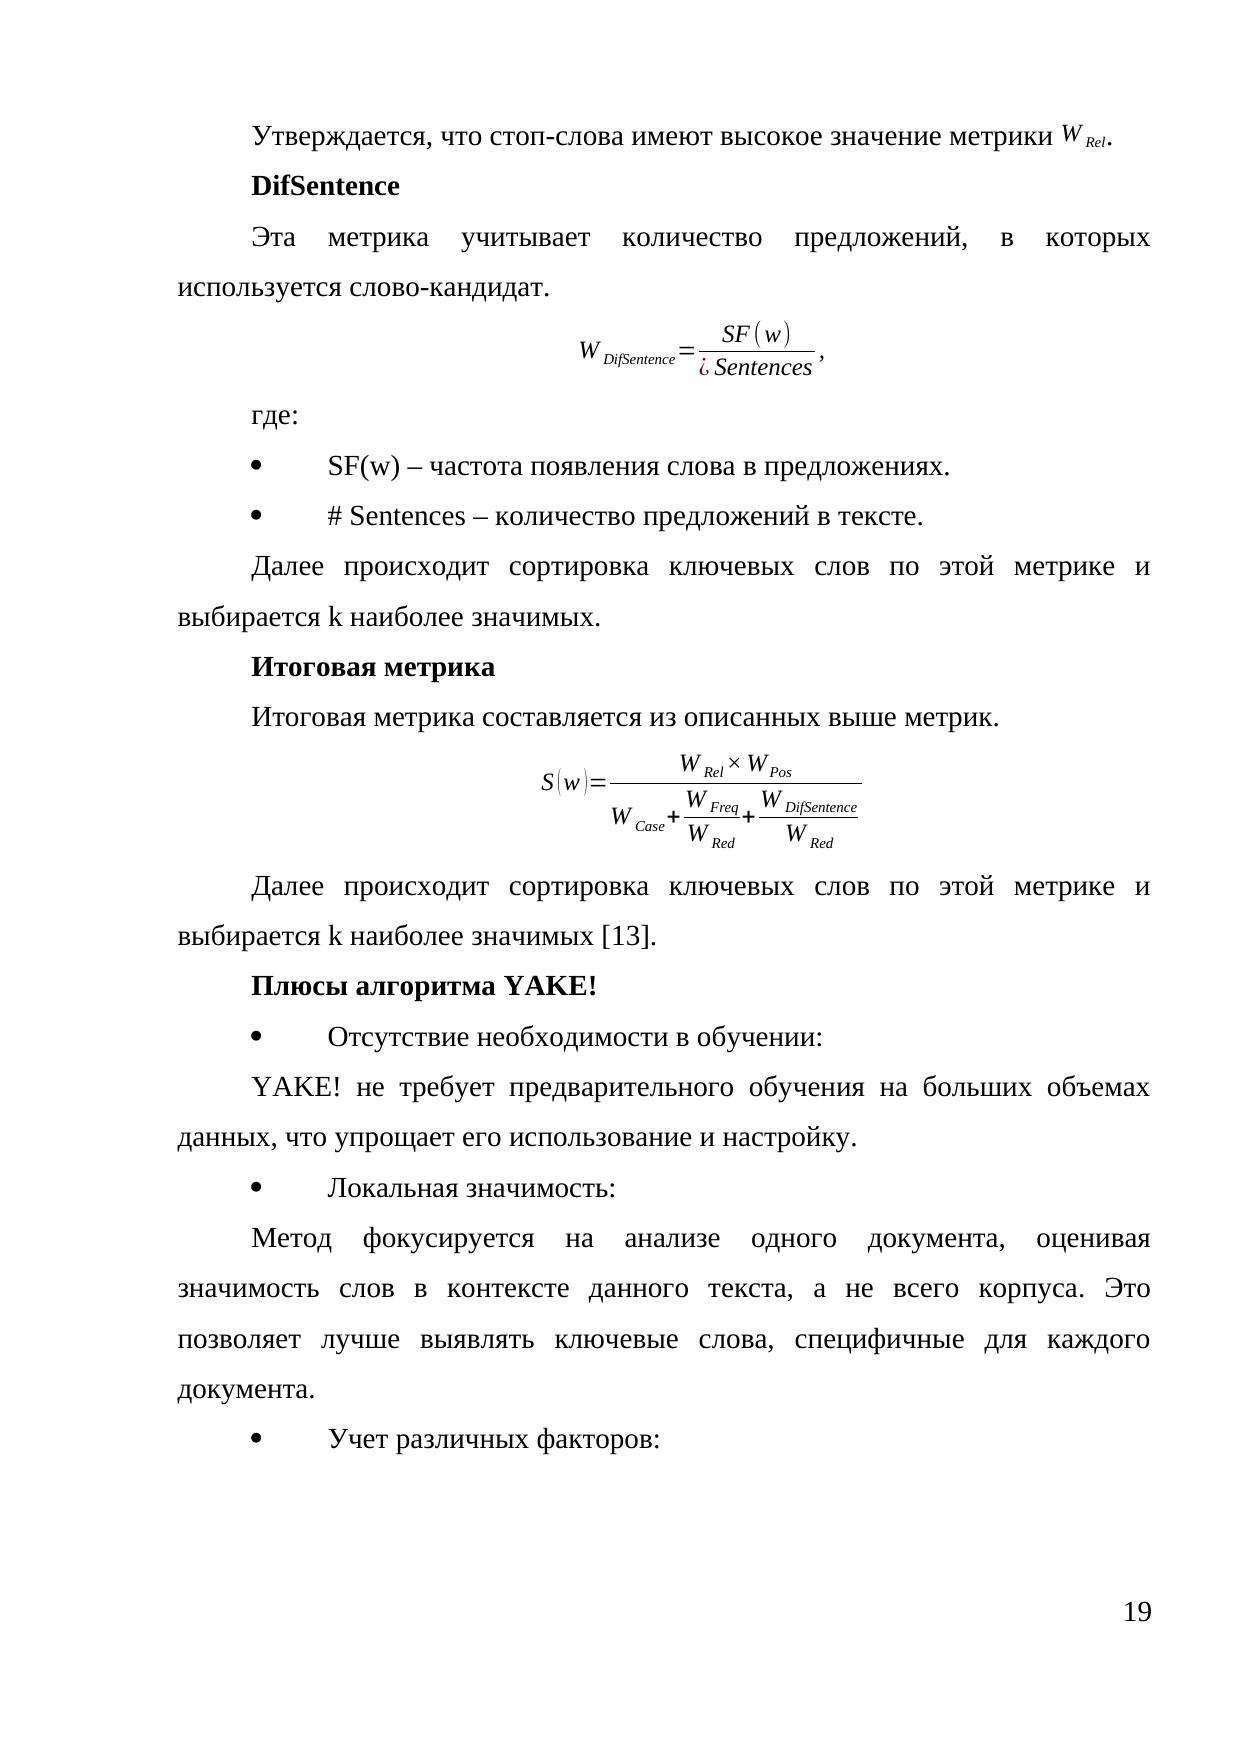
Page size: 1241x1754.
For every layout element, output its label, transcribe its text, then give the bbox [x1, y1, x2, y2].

text Утверждается, что стоп-слова имеют высокое значение метрики . [177, 118, 1152, 152]
list Локальная значимость: [177, 1170, 1152, 1203]
text Плюсы алгоритма YAKE! [177, 968, 1152, 1002]
text где: [177, 397, 1152, 431]
text Итоговая метрика [177, 649, 1152, 683]
list Отсутствие необходимости в обучении: [177, 1019, 1152, 1052]
text Эта метрика учитывает количество предложений, в которых используется слово-кандидат. [177, 219, 1152, 303]
text Метод фокусируется на анализе одного документа, оценивая значимость слов в контексте данного текста, а не всего корпуса. Это позволяет лучше выявлять ключевые слова, специфичные для каждого документа. [177, 1220, 1152, 1405]
list # Sentences – количество предложений в тексте. [177, 498, 1152, 532]
text Итоговая метрика составляется из описанных выше метрик. [177, 699, 1152, 733]
text Далее происходит сортировка ключевых слов по этой метрике и выбирается k наиболее значимых [13]. [177, 868, 1152, 952]
text YAKE! не требует предварительного обучения на больших объемах данных, что упрощает его использование и настройку. [177, 1069, 1152, 1153]
list Учет различных факторов: [177, 1422, 1152, 1455]
text Далее происходит сортировка ключевых слов по этой метрике и выбирается k наиболее значимых. [177, 548, 1152, 632]
list SF(w) – частота появления слова в предложениях. [177, 448, 1152, 481]
text DifSentence [177, 168, 1152, 202]
